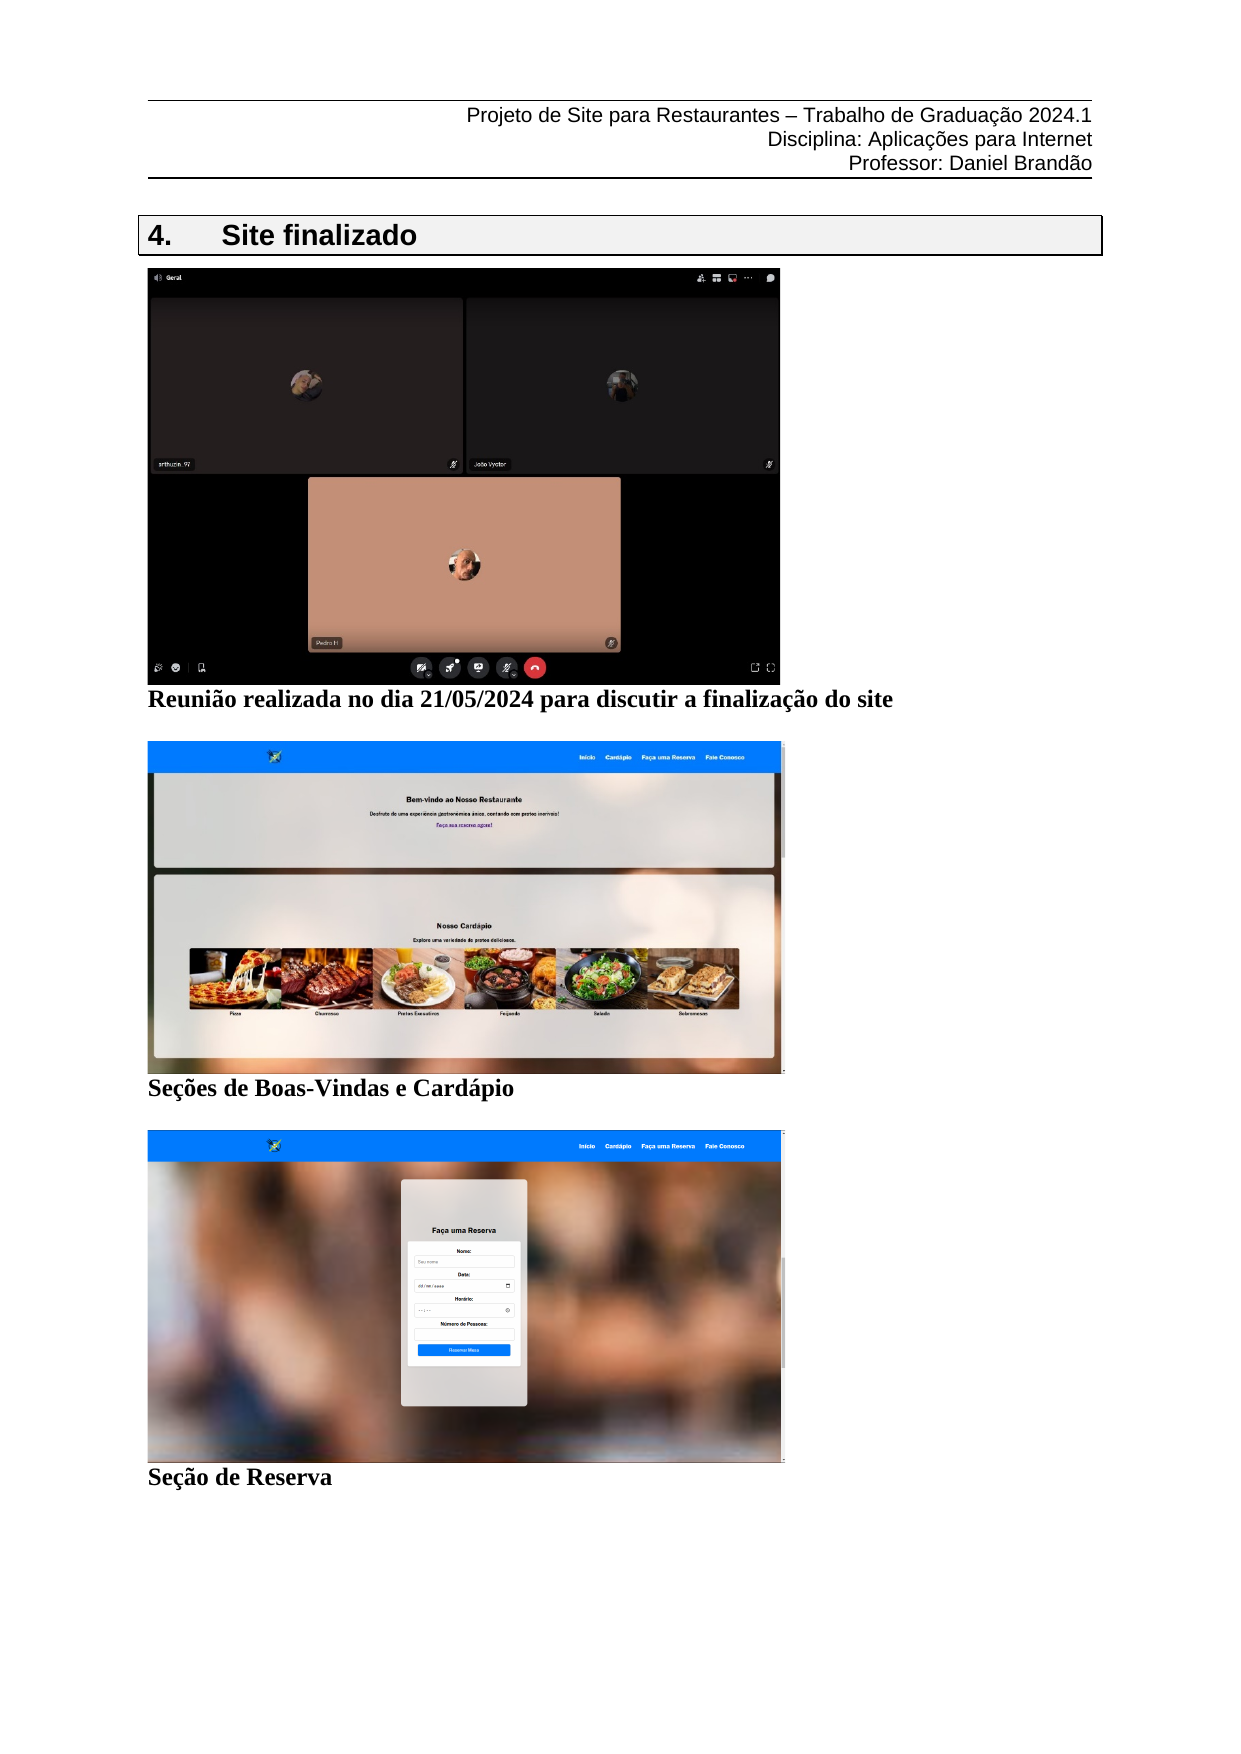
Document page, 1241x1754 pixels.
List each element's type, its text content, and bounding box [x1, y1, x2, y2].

subtitle Site finalizado [139, 216, 1101, 254]
picture [147, 268, 780, 685]
text Reunião realizada no dia 21/05/2024 para discutir a finalização do site [148, 684, 1092, 713]
picture [147, 741, 786, 1074]
picture [147, 1130, 786, 1463]
text Seção de Reserva [148, 1462, 1092, 1491]
text Seções de Boas-Vindas e Cardápio [148, 1073, 1092, 1102]
